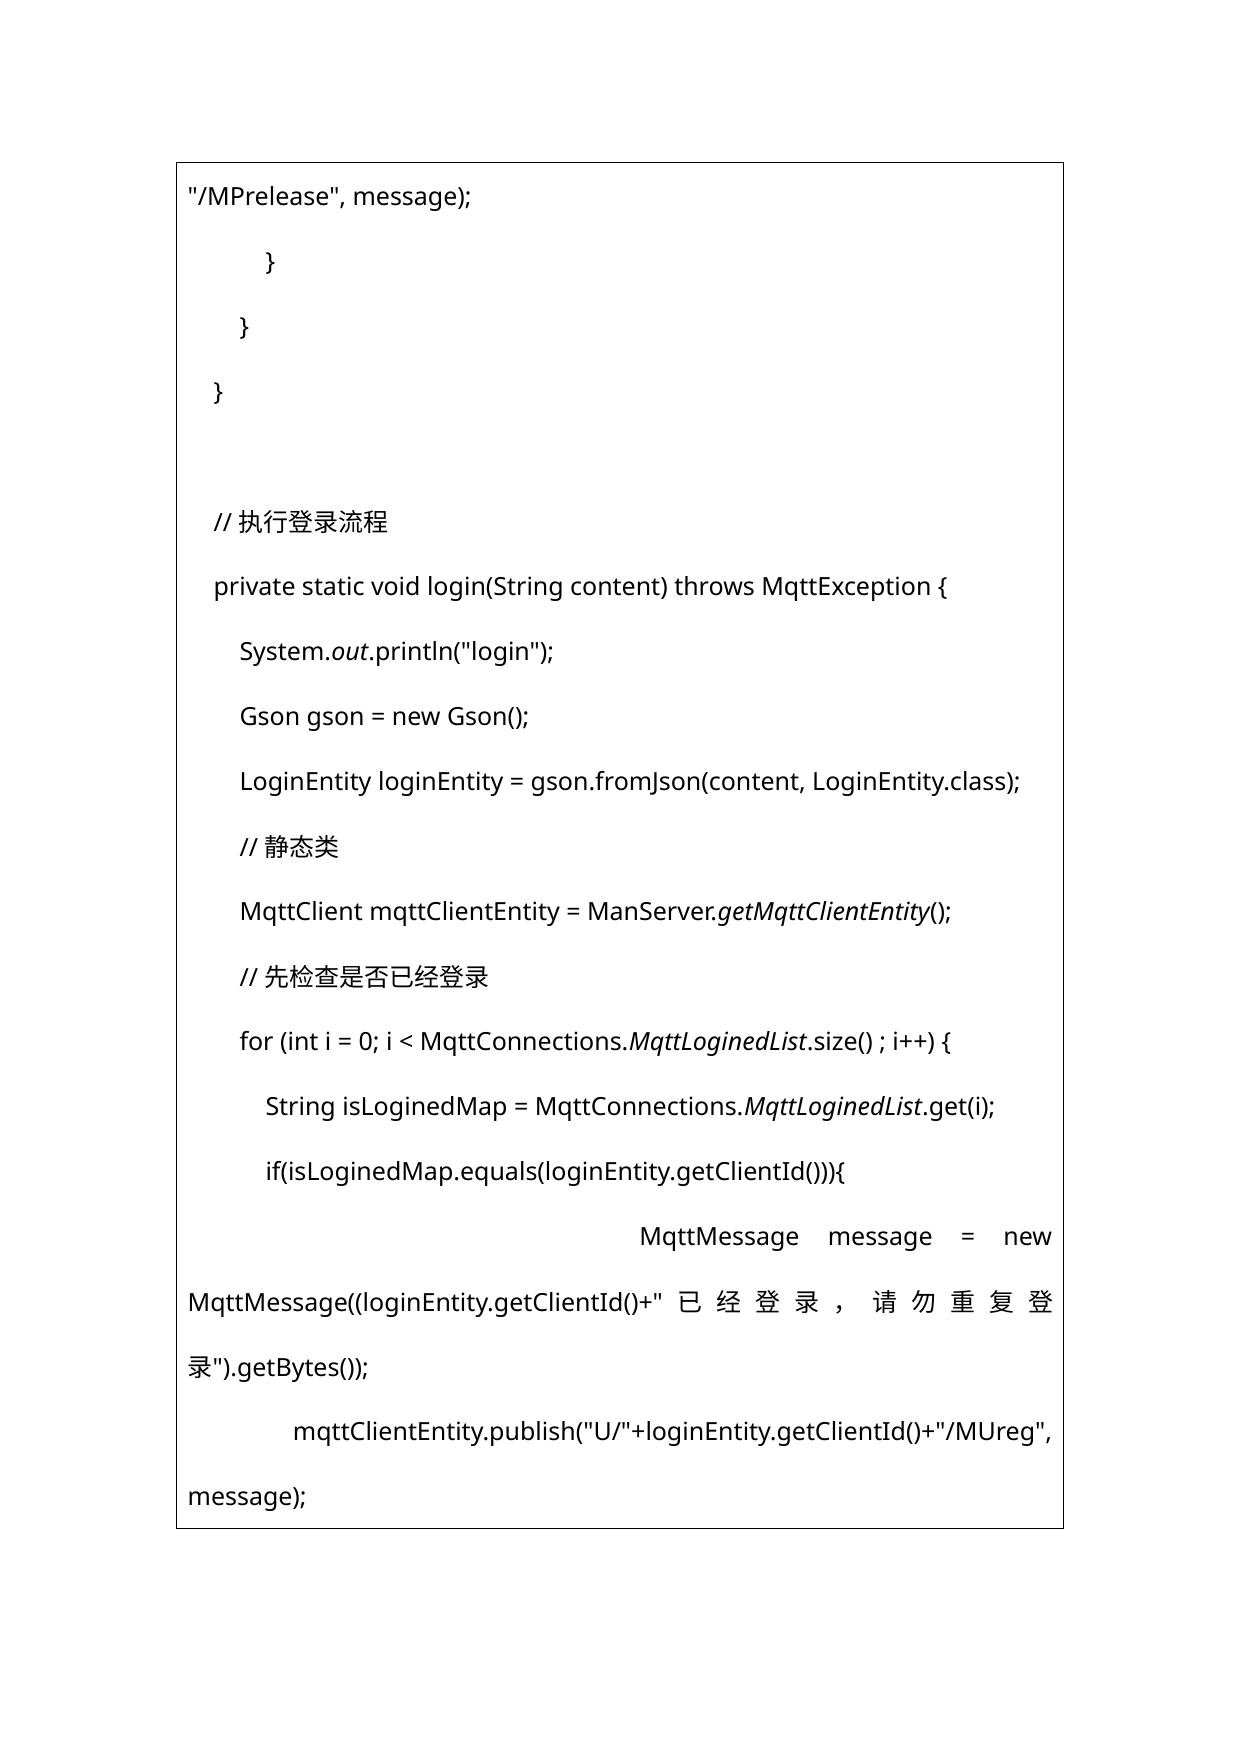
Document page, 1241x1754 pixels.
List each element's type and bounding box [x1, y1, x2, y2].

table_header [177, 163, 1063, 1528]
